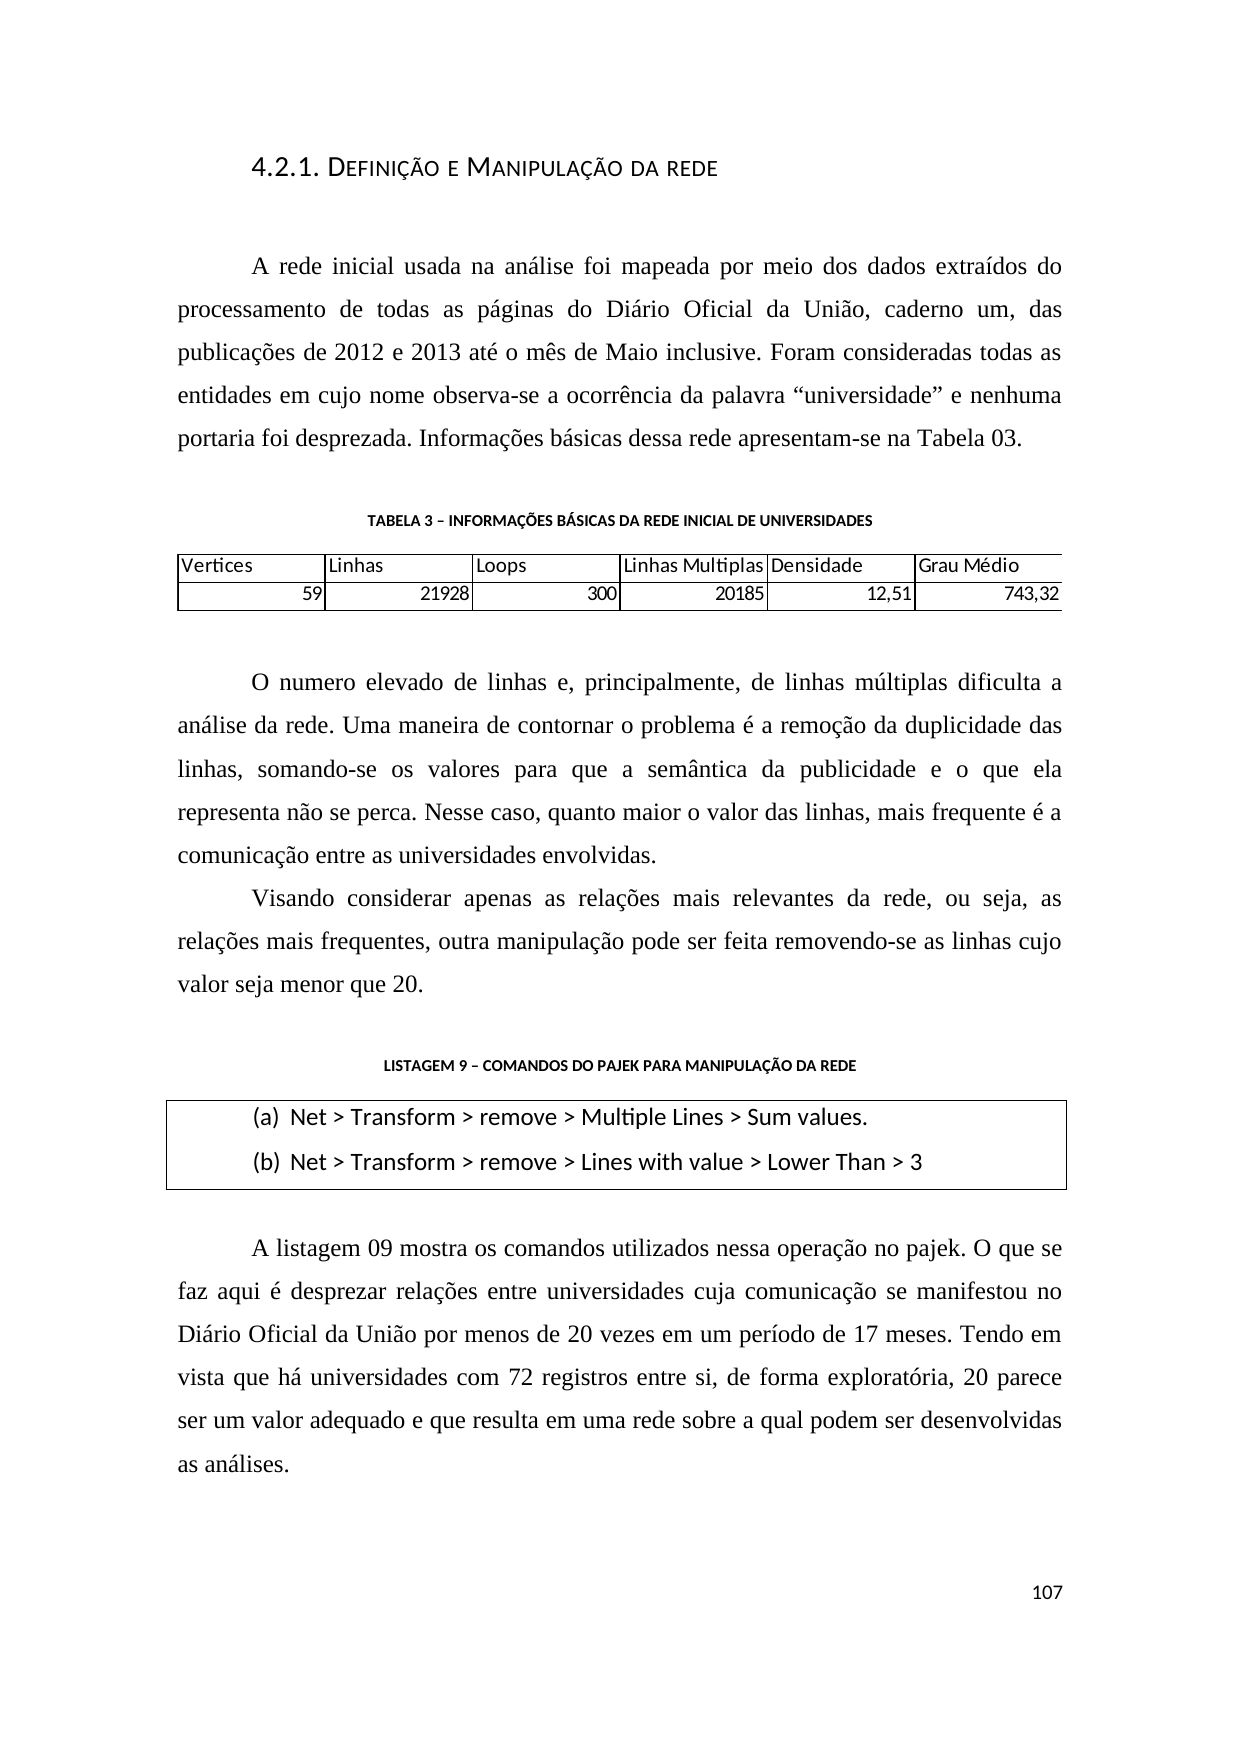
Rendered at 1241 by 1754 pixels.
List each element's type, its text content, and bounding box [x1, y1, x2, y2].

subtitle Definição e Manipulação da rede [177, 148, 1063, 183]
text Listagem 9 – comandos do Pajek para manipulação da rede [177, 1056, 1063, 1076]
text Tabela 3 – Informações básicas da rede inicial de universidades [177, 510, 1063, 530]
text O numero elevado de linhas e, principalmente, de linhas múltiplas dificulta a análise da rede. Uma maneira de contornar o problema é a remoção da duplicidade das linhas, somando-se os valores para que a semântica da publicidade e o que ela representa não se perca. Nesse caso, quanto maior o valor das linhas, mais frequente é a comunicação entre as universidades envolvidas. [177, 667, 1063, 869]
table_header Net > Transform > remove > Multiple Lines > Sum values. Net > Transform > remove > Lines with value > Lower Than > 3 [167, 1101, 1066, 1189]
text A listagem 09 mostra os comandos utilizados nessa operação no pajek. O que se faz aqui é desprezar relações entre universidades cuja comunicação se manifestou no Diário Oficial da União por menos de 20 vezes em um período de 17 meses. Tendo em vista que há universidades com 72 registros entre si, de forma exploratória, 20 parece ser um valor adequado e que resulta em uma rede sobre a qual podem ser desenvolvidas as análises. [177, 1233, 1063, 1477]
text A rede inicial usada na análise foi mapeada por meio dos dados extraídos do processamento de todas as páginas do Diário Oficial da União, caderno um, das publicações de 2012 e 2013 até o mês de Maio inclusive. Foram consideradas todas as entidades em cujo nome observa-se a ocorrência da palavra “universidade” e nenhuma portaria foi desprezada. Informações básicas dessa rede apresentam-se na Tabela 03. [177, 251, 1063, 452]
text Visando considerar apenas as relações mais relevantes da rede, ou seja, as relações mais frequentes, outra manipulação pode ser feita removendo-se as linhas cujo valor seja menor que 20. [177, 883, 1063, 998]
